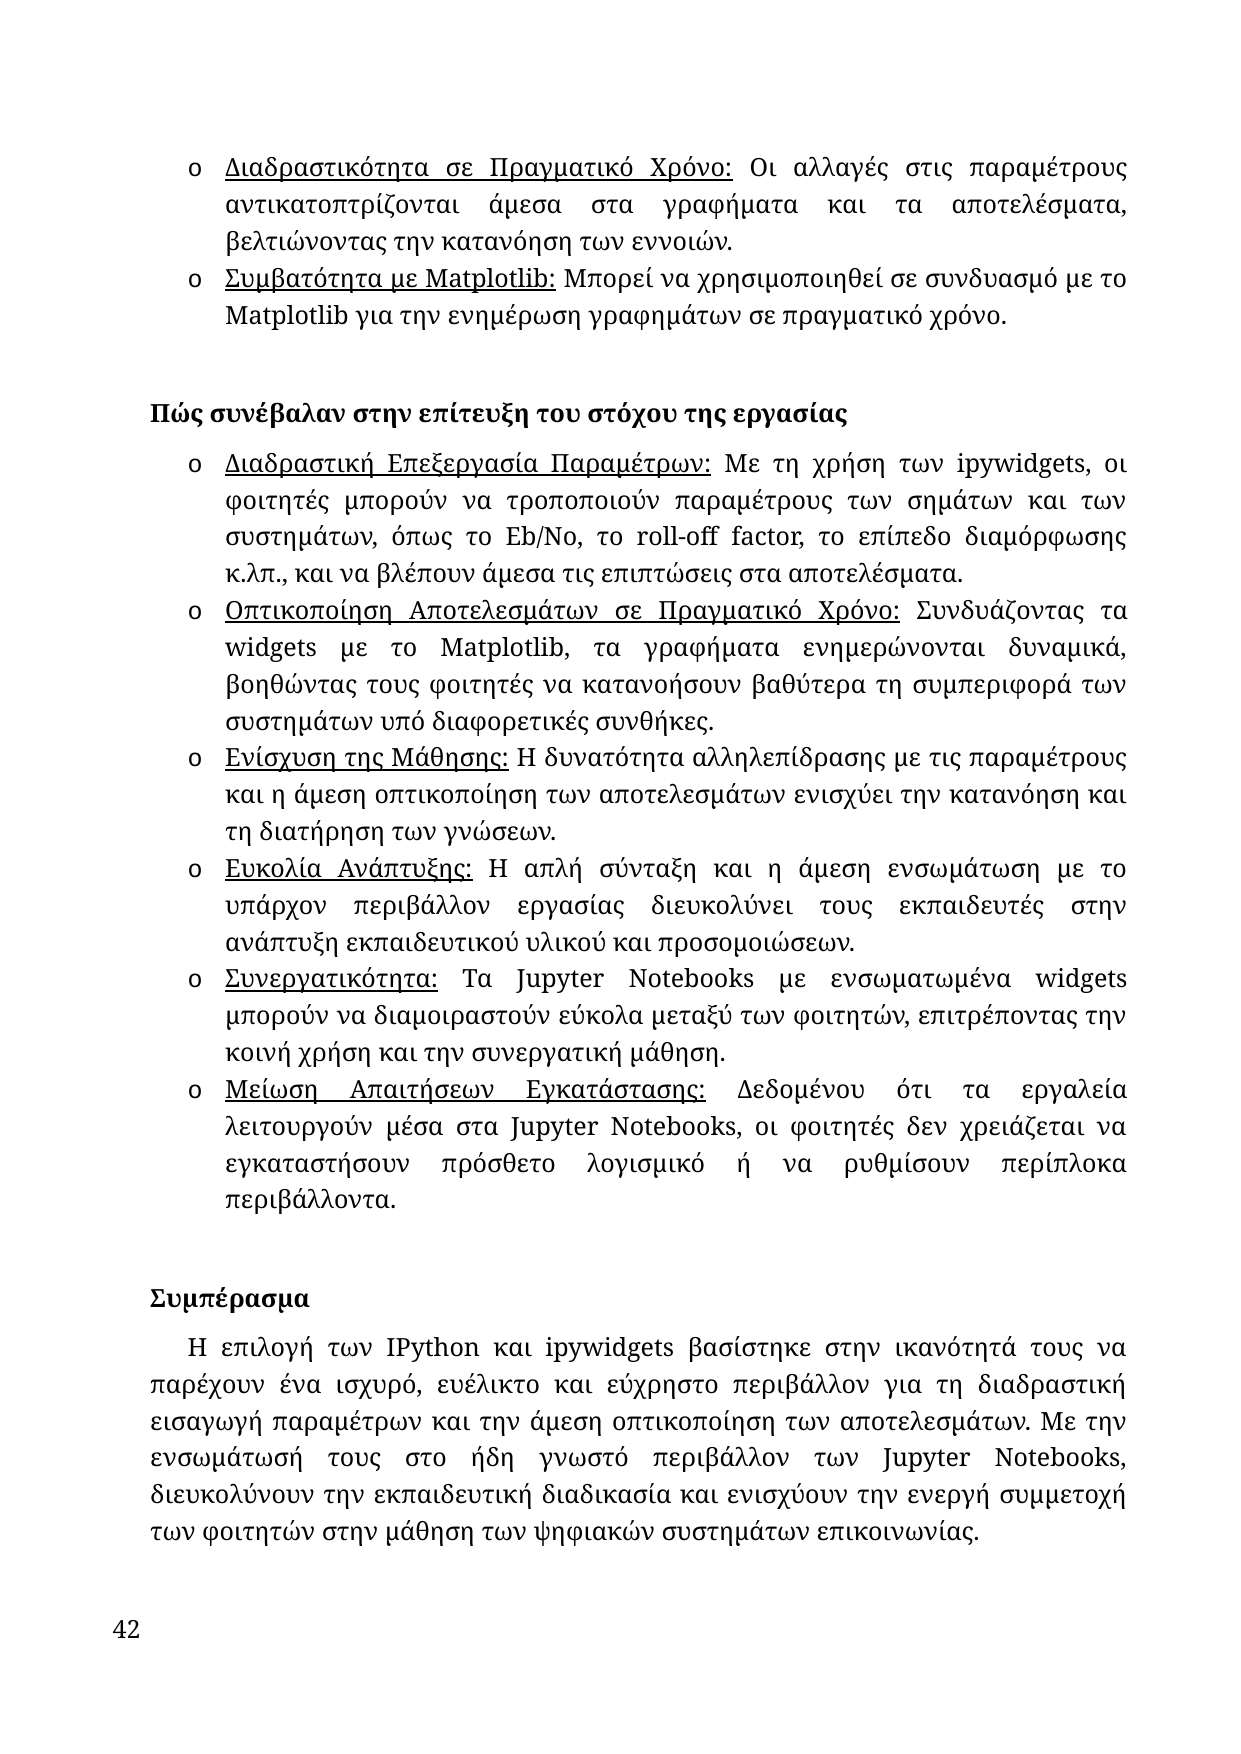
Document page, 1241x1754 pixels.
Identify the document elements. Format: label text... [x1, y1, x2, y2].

list Συνεργατικότητα: Τα Jupyter Notebooks με ενσωματωμένα widgets μπορούν να διαμοιραστούν εύκολα μεταξύ των φοιτητών, επιτρέποντας την κοινή χρήση και την συνεργατική μάθηση. [187, 961, 1128, 1069]
list Ενίσχυση της Μάθησης: Η δυνατότητα αλληλεπίδρασης με τις παραμέτρους και η άμεση οπτικοποίηση των αποτελεσμάτων ενισχύει την κατανόηση και τη διατήρηση των γνώσεων. [187, 740, 1128, 848]
list Ευκολία Ανάπτυξης: Η απλή σύνταξη και η άμεση ενσωμάτωση με το υπάρχον περιβάλλον εργασίας διευκολύνει τους εκπαιδευτές στην ανάπτυξη εκπαιδευτικού υλικού και προσομοιώσεων. [187, 850, 1128, 958]
list Οπτικοποίηση Αποτελεσμάτων σε Πραγματικό Χρόνο: Συνδυάζοντας τα widgets με το Matplotlib, τα γραφήματα ενημερώνονται δυναμικά, βοηθώντας τους φοιτητές να κατανοήσουν βαθύτερα τη συμπεριφορά των συστημάτων υπό διαφορετικές συνθήκες. [187, 593, 1128, 737]
text Συμπέρασμα [150, 1281, 1128, 1314]
text Η επιλογή των IPython και ipywidgets βασίστηκε στην ικανότητά τους να παρέχουν ένα ισχυρό, ευέλικτο και εύχρηστο περιβάλλον για τη διαδραστική εισαγωγή παραμέτρων και την άμεση οπτικοποίηση των αποτελεσμάτων. Με την ενσωμάτωσή τους στο ήδη γνωστό περιβάλλον των Jupyter Notebooks, διευκολύνουν την εκπαιδευτική διαδικασία και ενισχύουν την ενεργή συμμετοχή των φοιτητών στην μάθηση των ψηφιακών συστημάτων επικοινωνίας. [150, 1330, 1128, 1548]
list Συμβατότητα με Matplotlib: Μπορεί να χρησιμοποιηθεί σε συνδυασμό με το Matplotlib για την ενημέρωση γραφημάτων σε πραγματικό χρόνο. [187, 261, 1128, 332]
list Μείωση Απαιτήσεων Εγκατάστασης: Δεδομένου ότι τα εργαλεία λειτουργούν μέσα στα Jupyter Notebooks, οι φοιτητές δεν χρειάζεται να εγκαταστήσουν πρόσθετο λογισμικό ή να ρυθμίσουν περίπλοκα περιβάλλοντα. [187, 1071, 1128, 1216]
text Πώς συνέβαλαν στην επίτευξη του στόχου της εργασίας [150, 396, 1128, 430]
